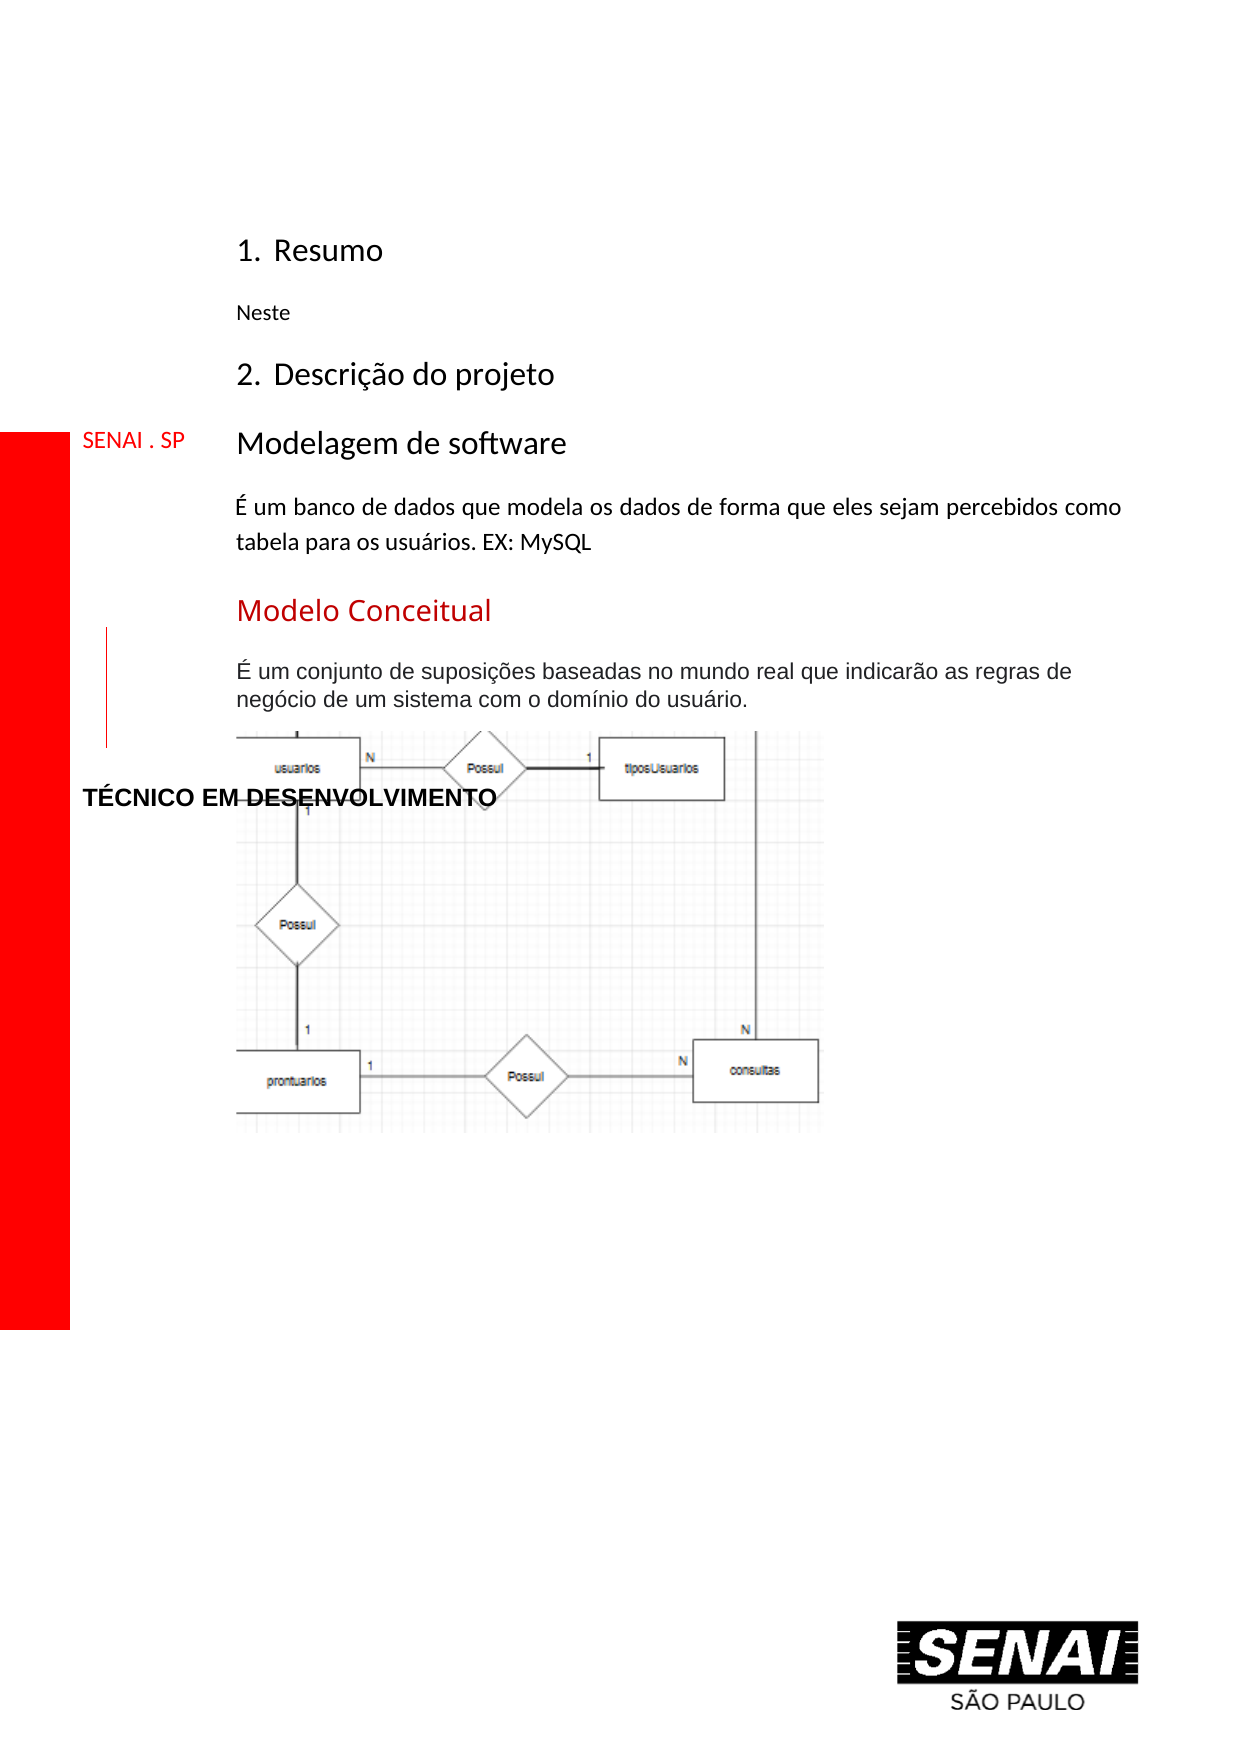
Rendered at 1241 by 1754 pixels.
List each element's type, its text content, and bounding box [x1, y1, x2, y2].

picture [236, 731, 824, 1133]
subtitle Resumo [236, 229, 1123, 269]
picture [897, 1614, 1143, 1710]
text Neste [236, 298, 1123, 326]
text É um conjunto de suposições baseadas no mundo real que indicarão as regras de negócio de um sistema com o domínio do usuário. [236, 658, 1123, 713]
subtitle Modelagem de software [236, 422, 1123, 463]
subtitle Descrição do projeto [236, 353, 1123, 394]
text É um banco de dados que modela os dados de forma que eles sejam percebidos como tabela para os usuários. EX: MySQL [235, 491, 1123, 556]
subtitle Modelo Conceitual [236, 590, 1123, 630]
